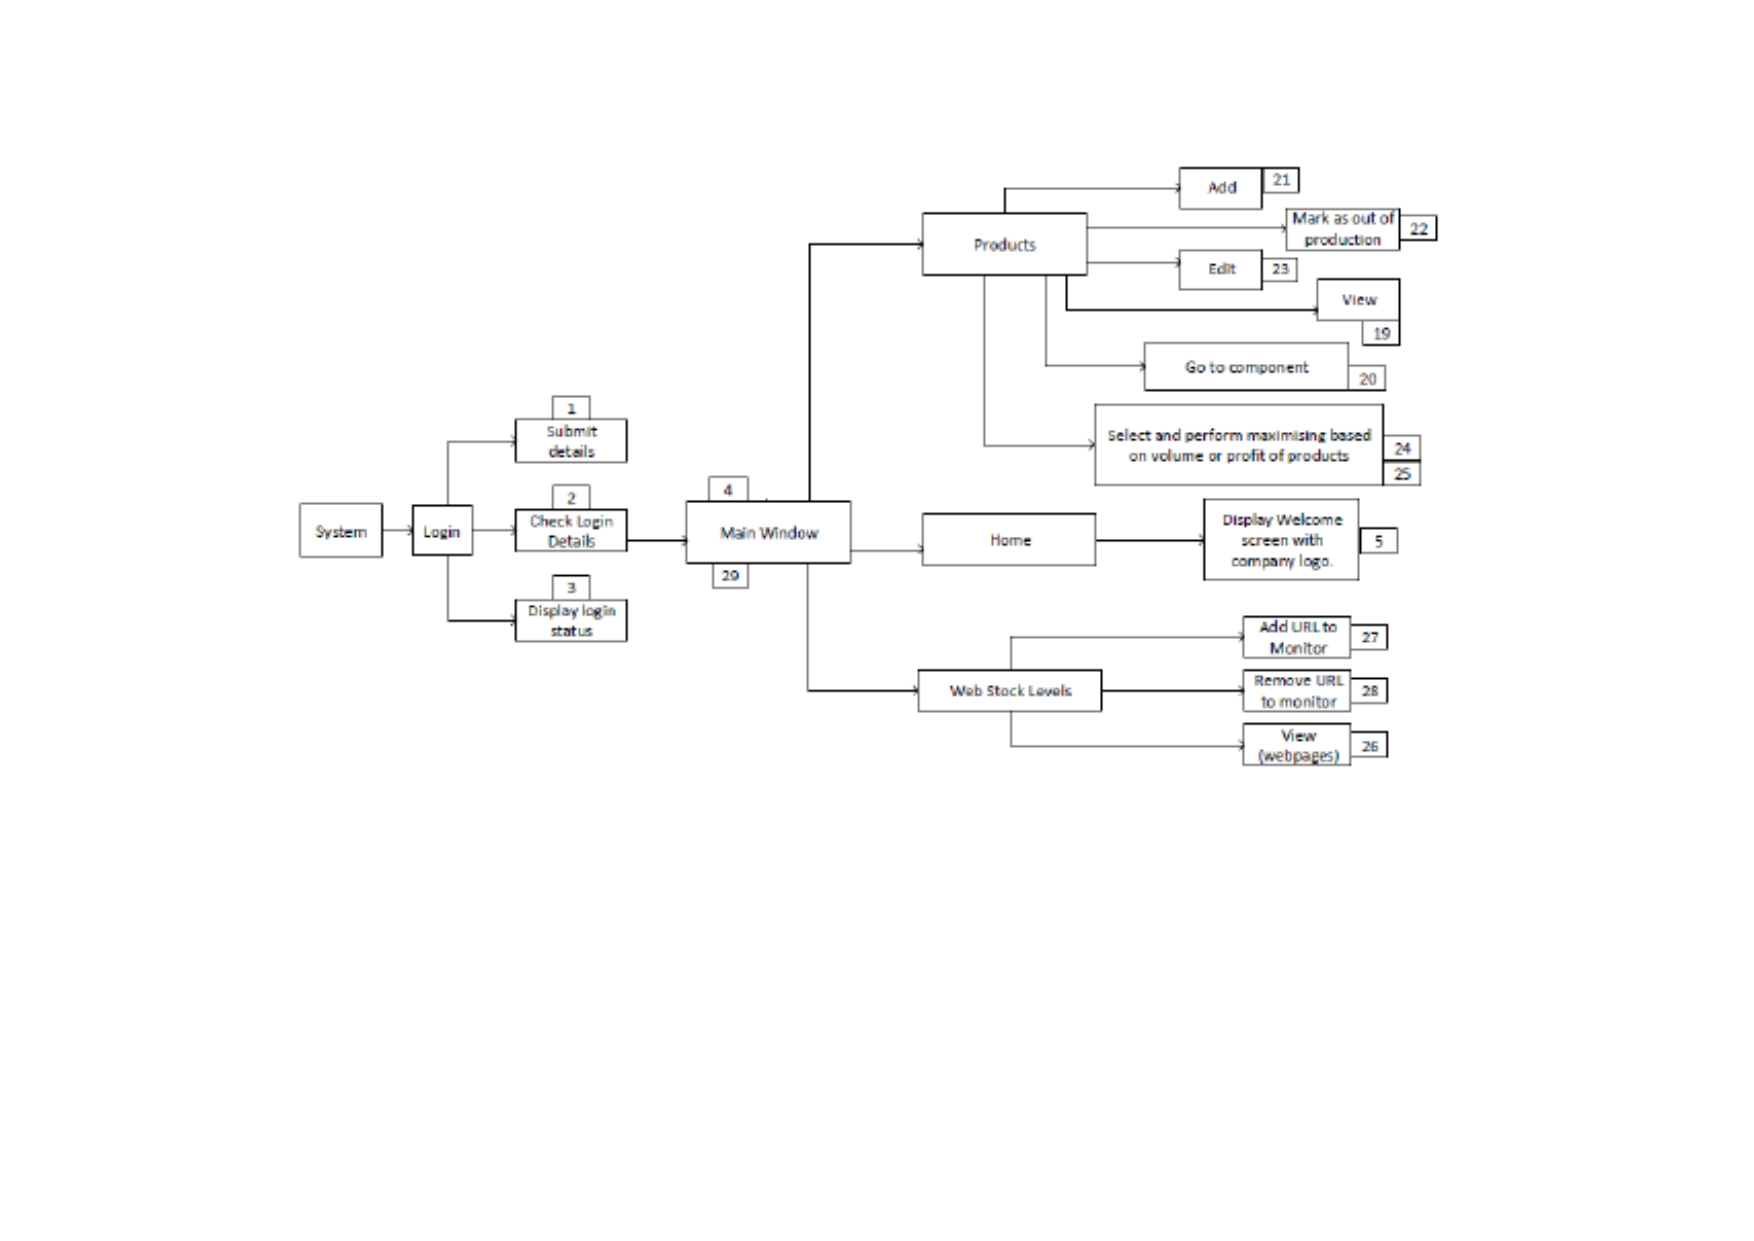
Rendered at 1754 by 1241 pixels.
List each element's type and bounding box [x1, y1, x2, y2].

picture [283, 150, 1470, 785]
